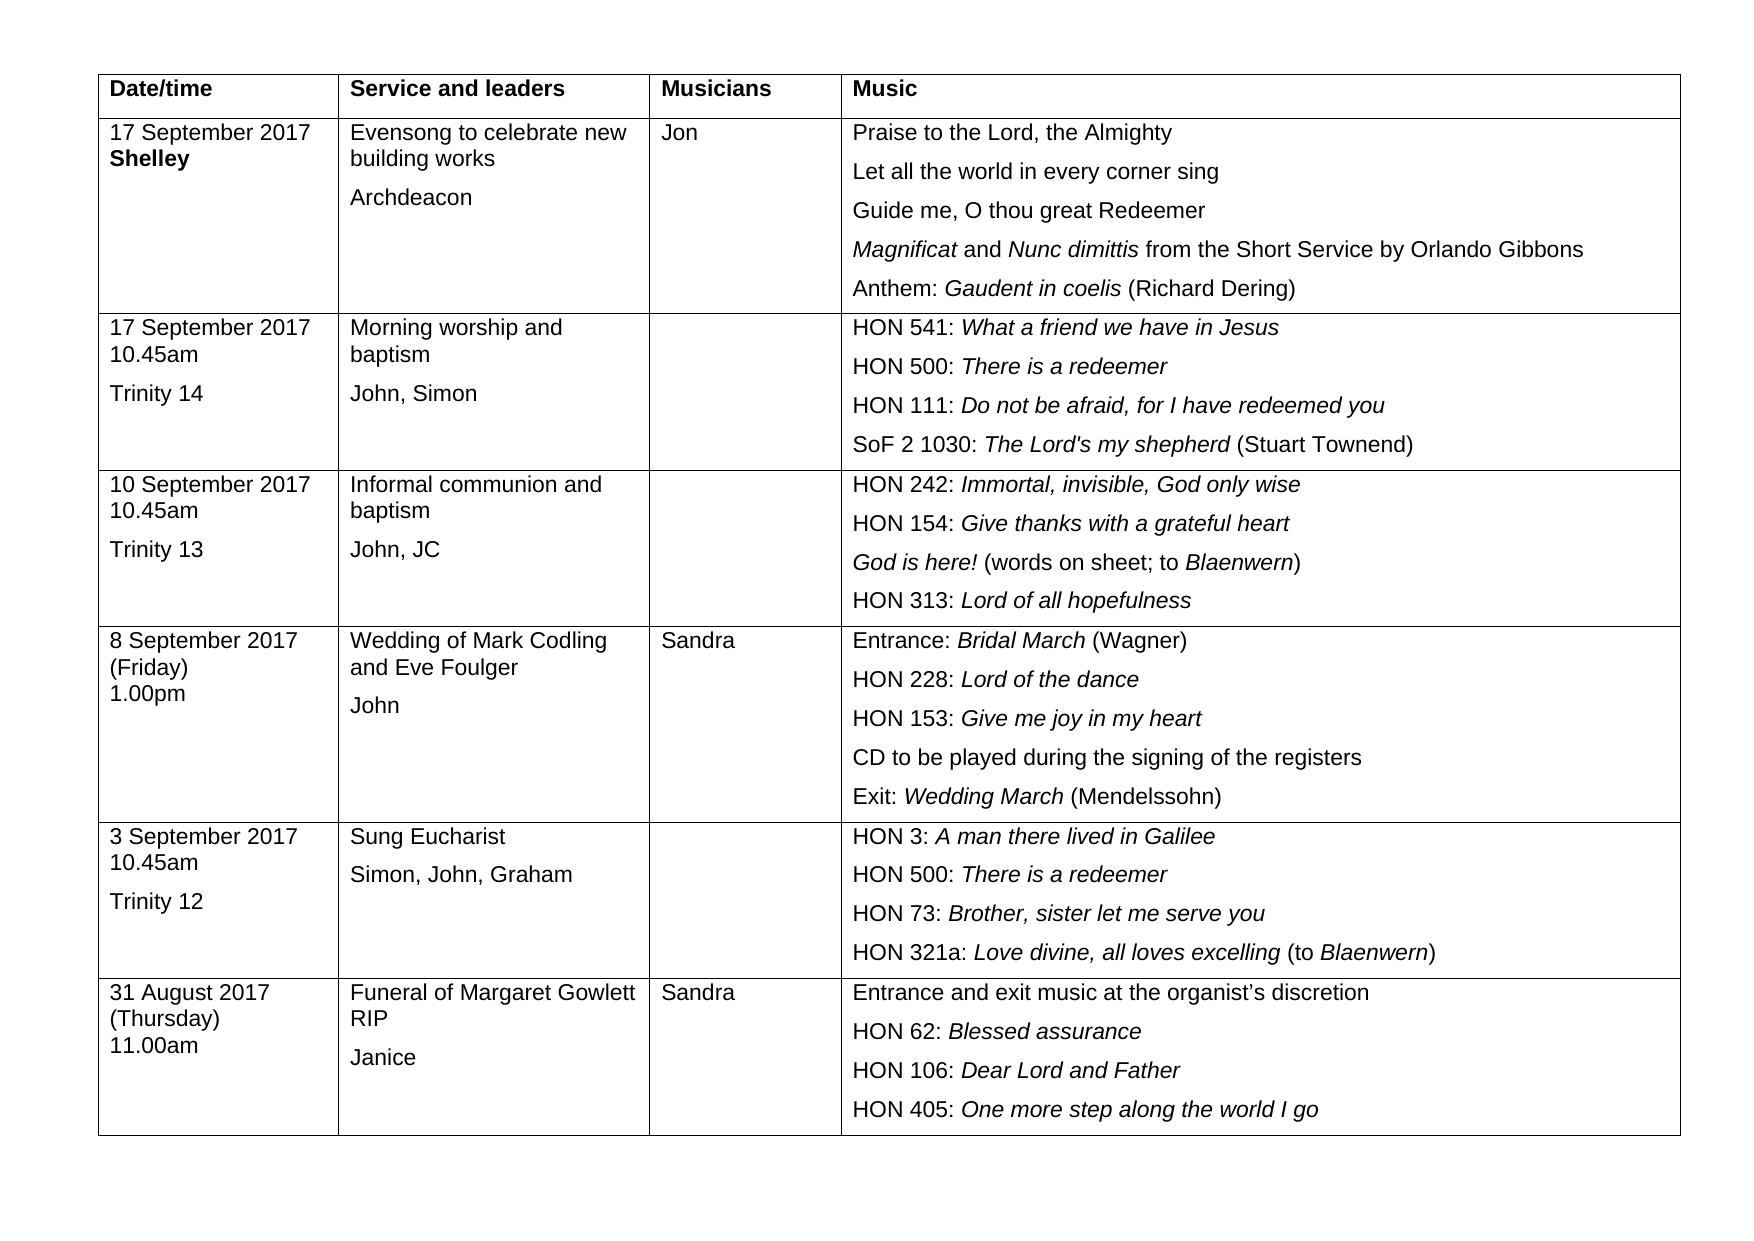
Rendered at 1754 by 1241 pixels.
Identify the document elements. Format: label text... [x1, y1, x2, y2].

table_cell HON 541: What a friend we have in Jesus HON 500: There is a redeemer HON 111: Do not be afraid, for I have redeemed you SoF 2 1030: The Lord's my shepherd (Stuart Townend) [842, 314, 1680, 470]
table_cell 3 September 2017 10.45am Trinity 12 [99, 823, 338, 978]
table_header Music [842, 75, 1680, 118]
table_cell Entrance and exit music at the organist’s discretion HON 62: Blessed assurance HON 106: Dear Lord and Father HON 405: One more step along the world I go [842, 979, 1680, 1134]
table_cell [650, 314, 841, 470]
table_cell Funeral of Margaret Gowlett RIP Janice [339, 979, 649, 1134]
table_cell Sung Eucharist Simon, John, Graham [339, 823, 649, 978]
table_header Service and leaders [339, 75, 649, 118]
table_cell 10 September 2017 10.45am Trinity 13 [99, 471, 338, 626]
table_header Date/time [99, 75, 338, 118]
table_cell Jon [650, 119, 841, 313]
table_cell Sandra [650, 627, 841, 822]
table_cell 31 August 2017 (Thursday) 11.00am [99, 979, 338, 1134]
table_header Musicians [650, 75, 841, 118]
table_cell Entrance: Bridal March (Wagner) HON 228: Lord of the dance HON 153: Give me joy in my heart CD to be played during the signing of the registers Exit: Wedding March (Mendelssohn) [842, 627, 1680, 822]
table_cell Informal communion and baptism John, JC [339, 471, 649, 626]
table_cell 8 September 2017 (Friday) 1.00pm [99, 627, 338, 822]
table_cell 17 September 2017 Shelley [99, 119, 338, 313]
table_cell HON 242: Immortal, invisible, God only wise HON 154: Give thanks with a grateful heart God is here! (words on sheet; to Blaenwern) HON 313: Lord of all hopefulness [842, 471, 1680, 626]
table_cell Morning worship and baptism John, Simon [339, 314, 649, 470]
table_cell [650, 823, 841, 978]
table_cell HON 3: A man there lived in Galilee HON 500: There is a redeemer HON 73: Brother, sister let me serve you HON 321a: Love divine, all loves excelling (to Blaenwern) [842, 823, 1680, 978]
table_cell 17 September 2017 10.45am Trinity 14 [99, 314, 338, 470]
table_cell [650, 471, 841, 626]
table_cell Sandra [650, 979, 841, 1134]
table_cell Wedding of Mark Codling and Eve Foulger John [339, 627, 649, 822]
table_cell Evensong to celebrate new building works Archdeacon [339, 119, 649, 313]
table_cell Praise to the Lord, the Almighty Let all the world in every corner sing Guide me, O thou great Redeemer Magnificat and Nunc dimittis from the Short Service by Orlando Gibbons Anthem: Gaudent in coelis (Richard Dering) [842, 119, 1680, 313]
